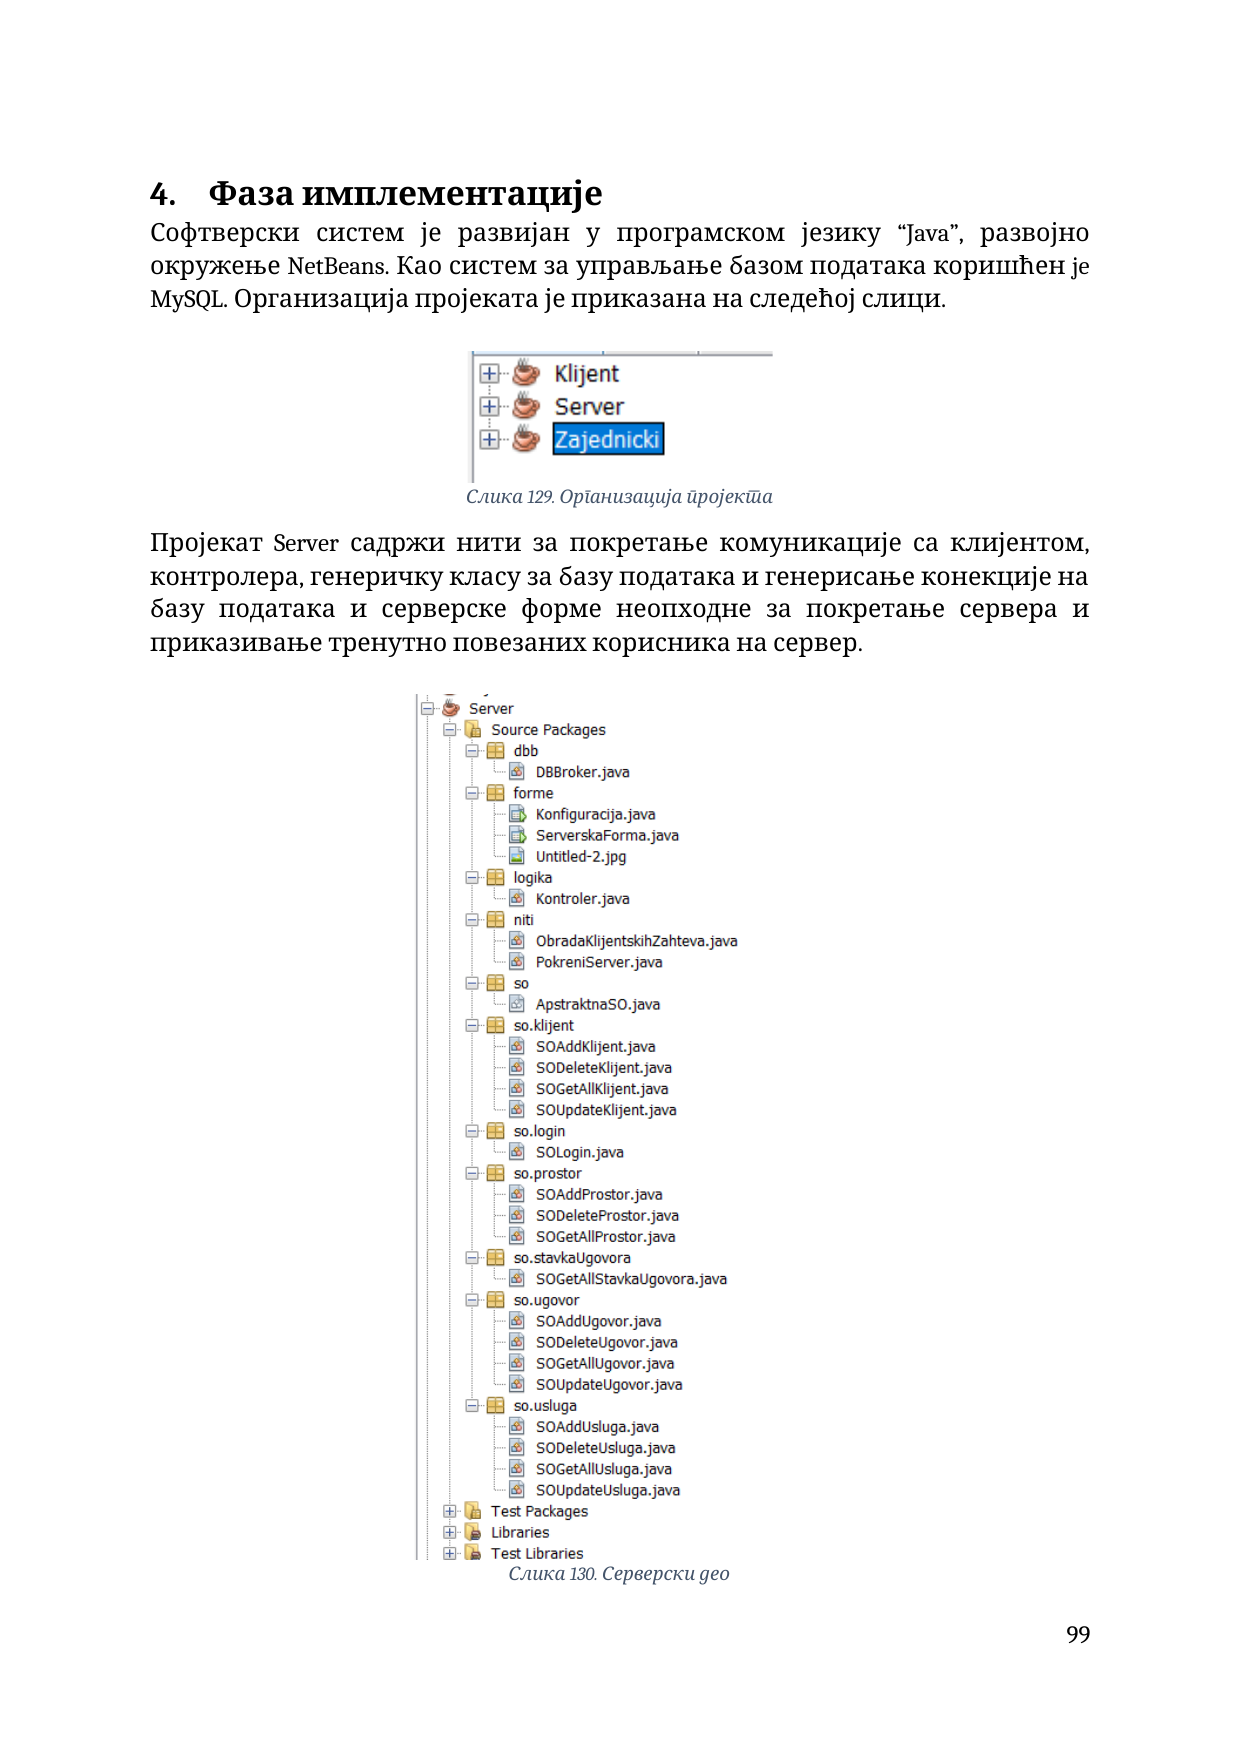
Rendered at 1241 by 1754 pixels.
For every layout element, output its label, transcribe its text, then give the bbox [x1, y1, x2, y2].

text Софтверски систем је развијан у програмском језику “Java”, развојно окружење NetBeans. Као систем за управљање базом података коришћен je MySQL. Организација пројеката је приказана на следећој слици. [150, 219, 1090, 314]
subtitle Фаза имплементације [150, 175, 1090, 213]
text Слика 129. Организација пројекта [150, 487, 1090, 508]
text Пројекат Server садржи нити за покретање комуникације са клијентом, контролера, генеричку класу за базу података и генерисање конекције на базу података и серверске форме неопходне за покретање сервера и приказивање тренутно повезаних корисника на сервер. [150, 529, 1090, 657]
picture [467, 351, 773, 483]
picture [414, 694, 826, 1560]
text Слика 130. Серверски део [150, 1564, 1090, 1585]
